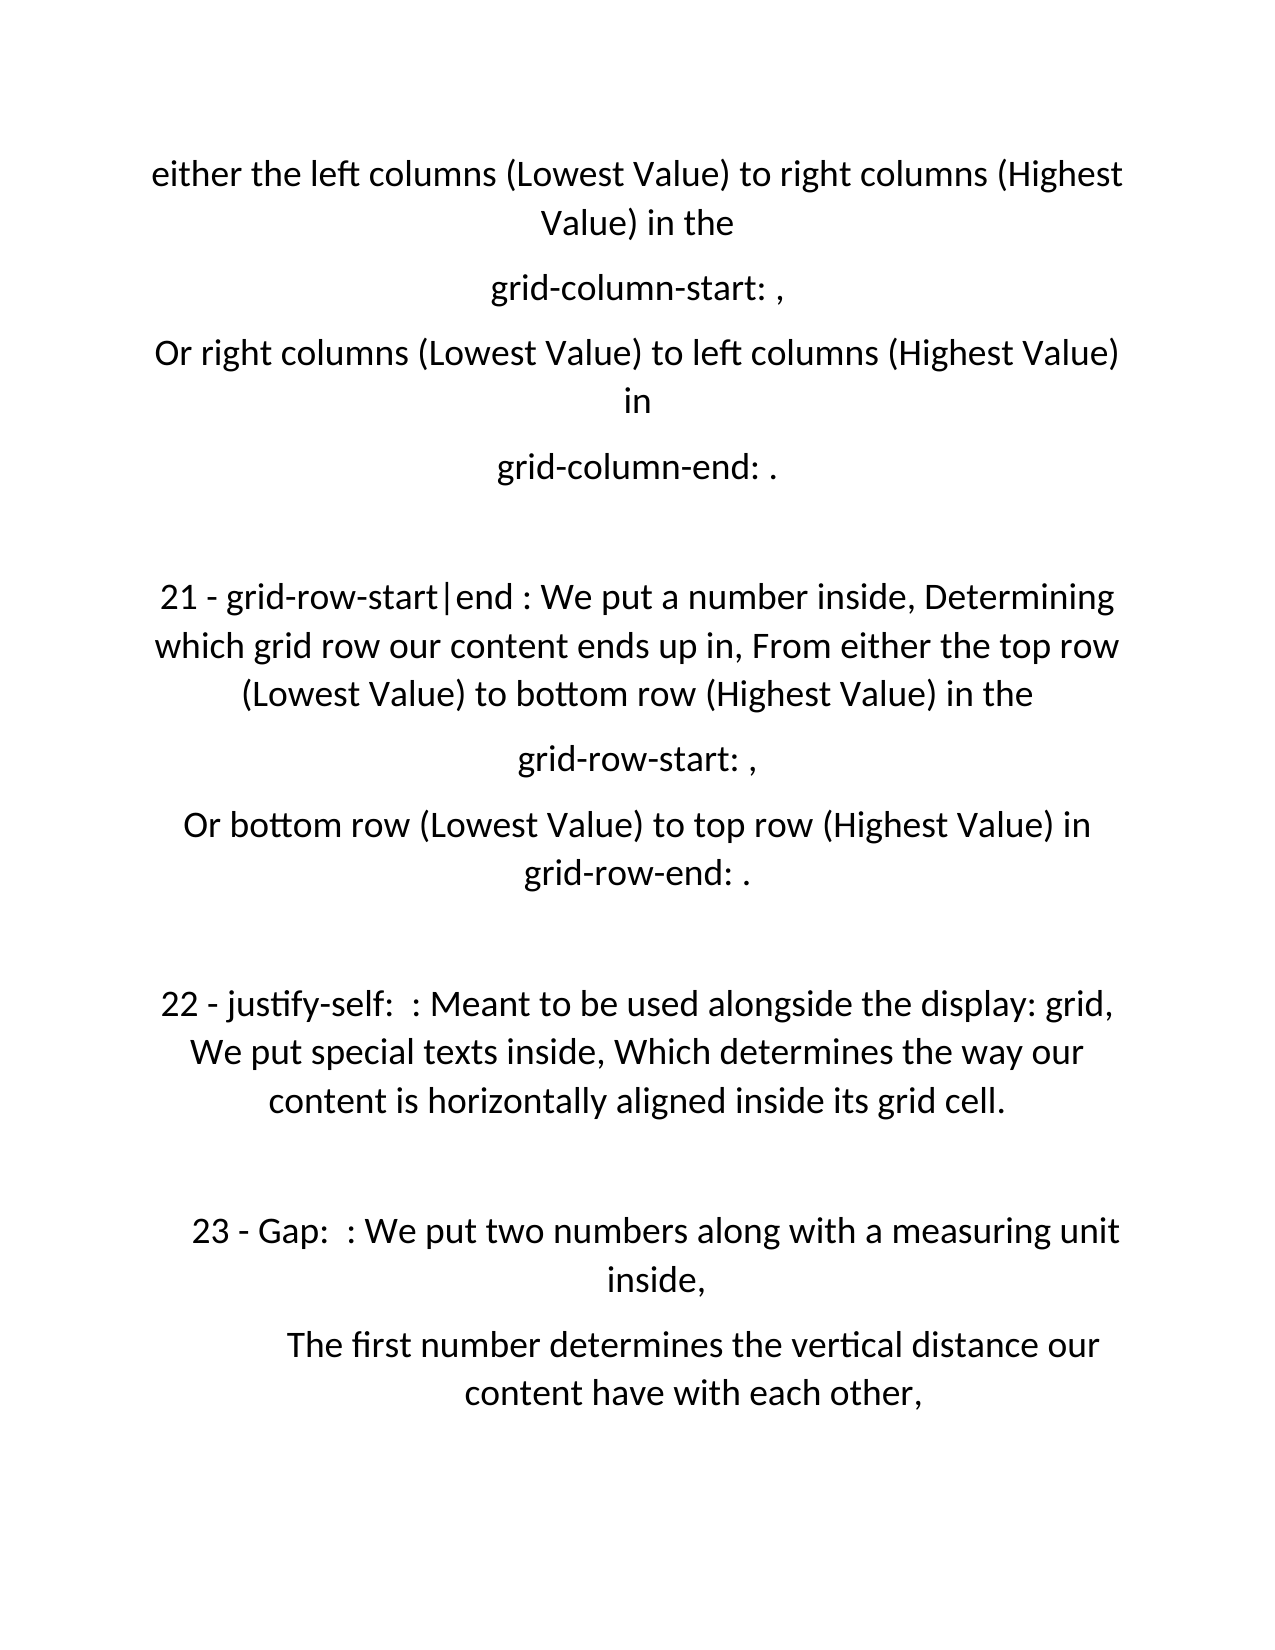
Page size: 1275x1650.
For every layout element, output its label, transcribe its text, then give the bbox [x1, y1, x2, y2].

text 22 - justify-self: : Meant to be used alongside the display: grid, We put special texts inside, Which determines the way our content is horizontally aligned inside its grid cell. [150, 979, 1125, 1122]
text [150, 150, 1125, 244]
text Or right columns (Lowest Value) to left columns (Highest Value) in [150, 329, 1125, 423]
text The first number determines the vertical distance our content have with each other, [262, 1321, 1125, 1415]
text grid-row-start: , [150, 735, 1125, 781]
text 23 - Gap: : We put two numbers along with a measuring unit inside, [187, 1207, 1125, 1301]
text grid-column-end: . [150, 443, 1125, 488]
text 21 - grid-row-start|end : We put a number inside, Determining which grid row our content ends up in, From either the top row (Lowest Value) to bottom row (Highest Value) in the [150, 573, 1125, 716]
text grid-column-start: , [150, 264, 1125, 309]
text Or bottom row (Lowest Value) to top row (Highest Value) in grid-row-end: . [150, 801, 1125, 895]
